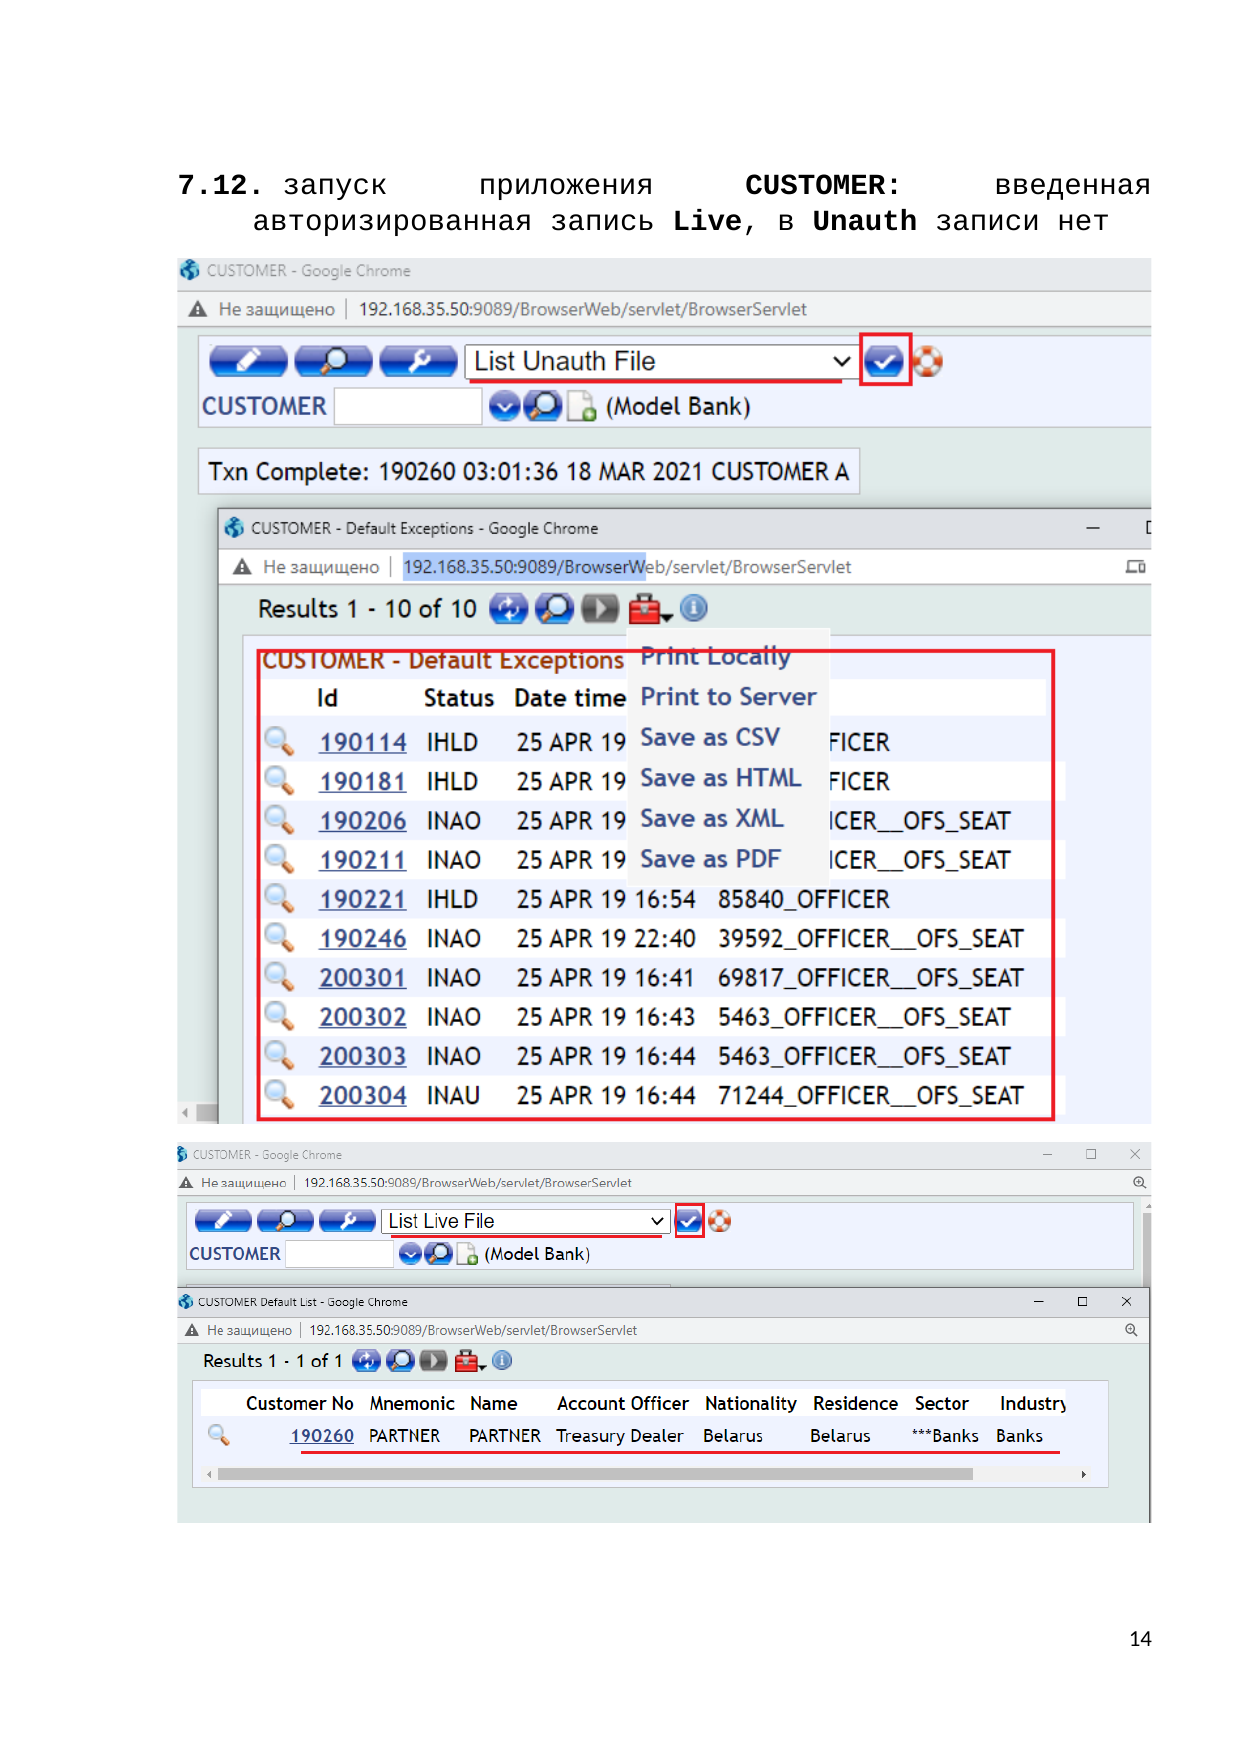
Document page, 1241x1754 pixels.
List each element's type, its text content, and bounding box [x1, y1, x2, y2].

picture [177, 258, 1152, 1124]
picture [177, 1142, 1152, 1523]
list запуск приложения CUSTOMER: введенная авторизированная запись Live, в Unauth записи нет [177, 170, 1152, 239]
